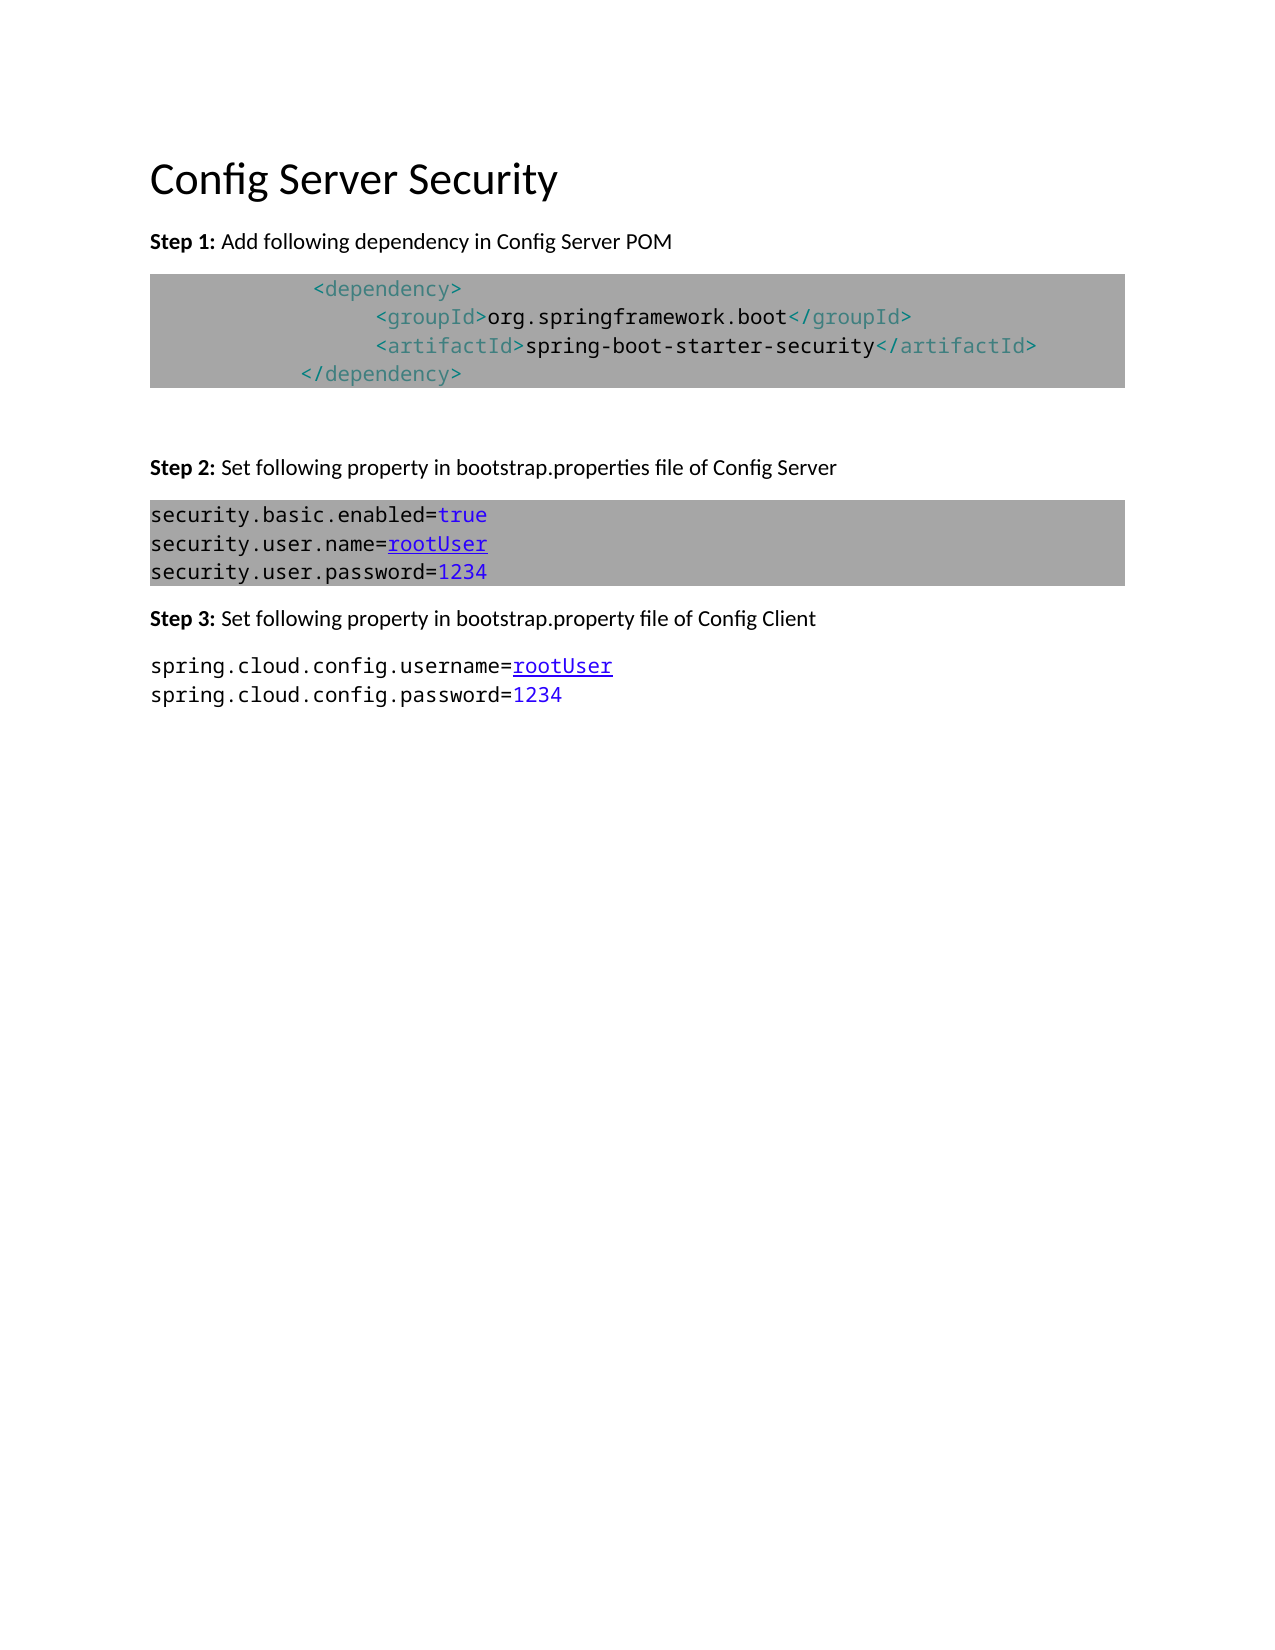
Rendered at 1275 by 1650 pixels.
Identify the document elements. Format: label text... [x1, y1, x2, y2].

text security.user.password=1234 [150, 557, 1125, 586]
text spring.cloud.config.username=rootUser [150, 651, 1125, 680]
text Config Server Security [150, 150, 1125, 206]
text security.user.name=rootUser [150, 529, 1125, 557]
text <artifactId>spring-boot-starter-security</artifactId> [150, 331, 1125, 359]
text Step 1: Add following dependency in Config Server POM [150, 227, 1125, 255]
text security.basic.enabled=true [150, 500, 1125, 529]
text <dependency> [150, 274, 1125, 302]
text Step 2: Set following property in bootstrap.properties file of Config Server [150, 453, 1125, 481]
text <groupId>org.springframework.boot</groupId> [150, 302, 1125, 331]
text </dependency> [150, 359, 1125, 388]
text Step 3: Set following property in bootstrap.property file of Config Client [150, 604, 1125, 632]
text spring.cloud.config.password=1234 [150, 680, 1125, 708]
